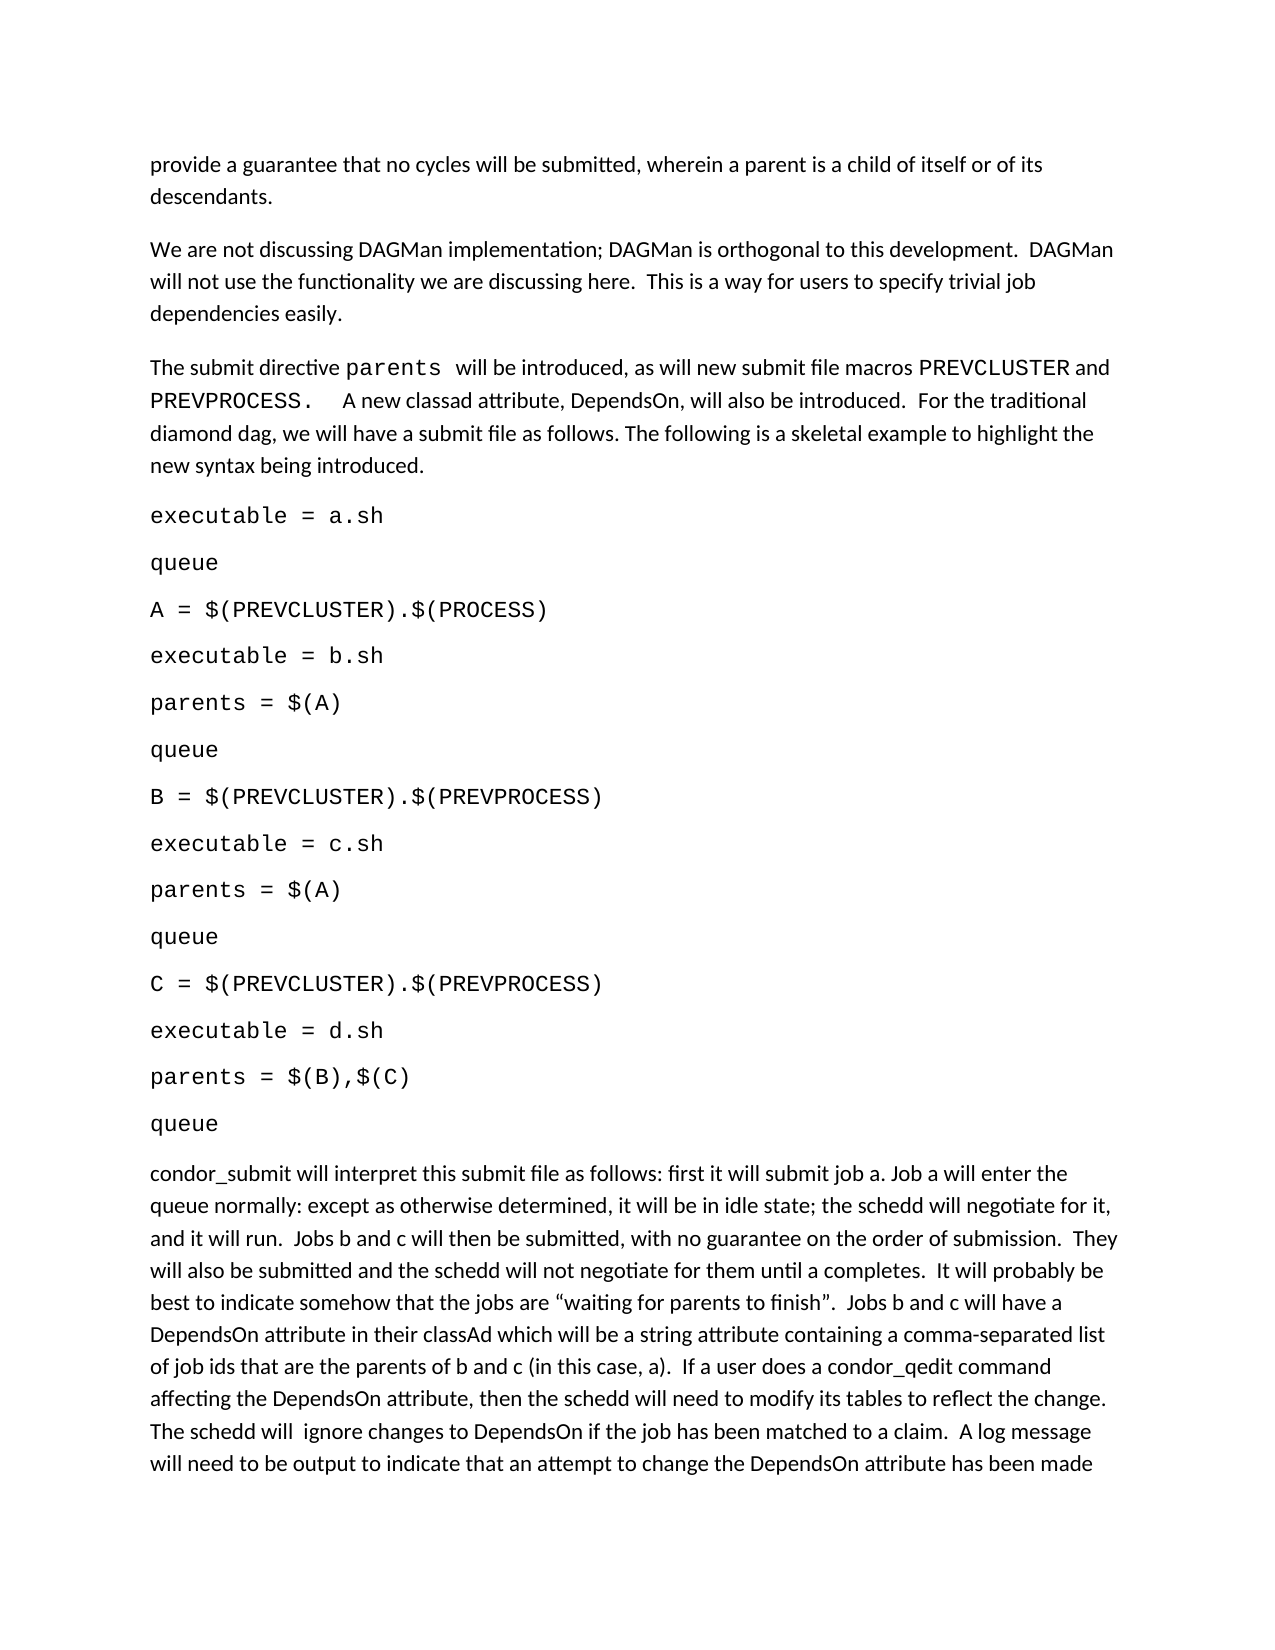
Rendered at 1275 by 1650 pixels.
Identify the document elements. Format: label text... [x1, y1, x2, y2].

text C = $(PREVCLUSTER).$(PREVPROCESS) [150, 972, 1125, 998]
text executable = c.sh [150, 832, 1125, 858]
text The submit directive parents will be introduced, as will new submit file macros PREVCLUSTER and PREVPROCESS. A new classad attribute, DependsOn, will also be introduced. For the traditional diamond dag, we will have a submit file as follows. The following is a skeletal example to highlight the new syntax being introduced. [150, 353, 1125, 479]
text parents = $(A) [150, 692, 1125, 717]
text executable = d.sh [150, 1019, 1125, 1045]
text queue [150, 738, 1125, 764]
text We are not discussing DAGMan implementation; DAGMan is orthogonal to this development. DAGMan will not use the functionality we are discussing here. This is a way for users to specify trivial job dependencies easily. [150, 235, 1125, 328]
text queue [150, 551, 1125, 577]
text executable = a.sh [150, 504, 1125, 530]
text B = $(PREVCLUSTER).$(PREVPROCESS) [150, 785, 1125, 811]
text executable = b.sh [150, 645, 1125, 671]
text A = $(PREVCLUSTER).$(PROCESS) [150, 598, 1125, 624]
text parents = $(A) [150, 879, 1125, 904]
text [150, 150, 1125, 210]
text parents = $(B),$(C) [150, 1066, 1125, 1092]
text queue [150, 1112, 1125, 1138]
text queue [150, 925, 1125, 951]
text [150, 1159, 1125, 1477]
